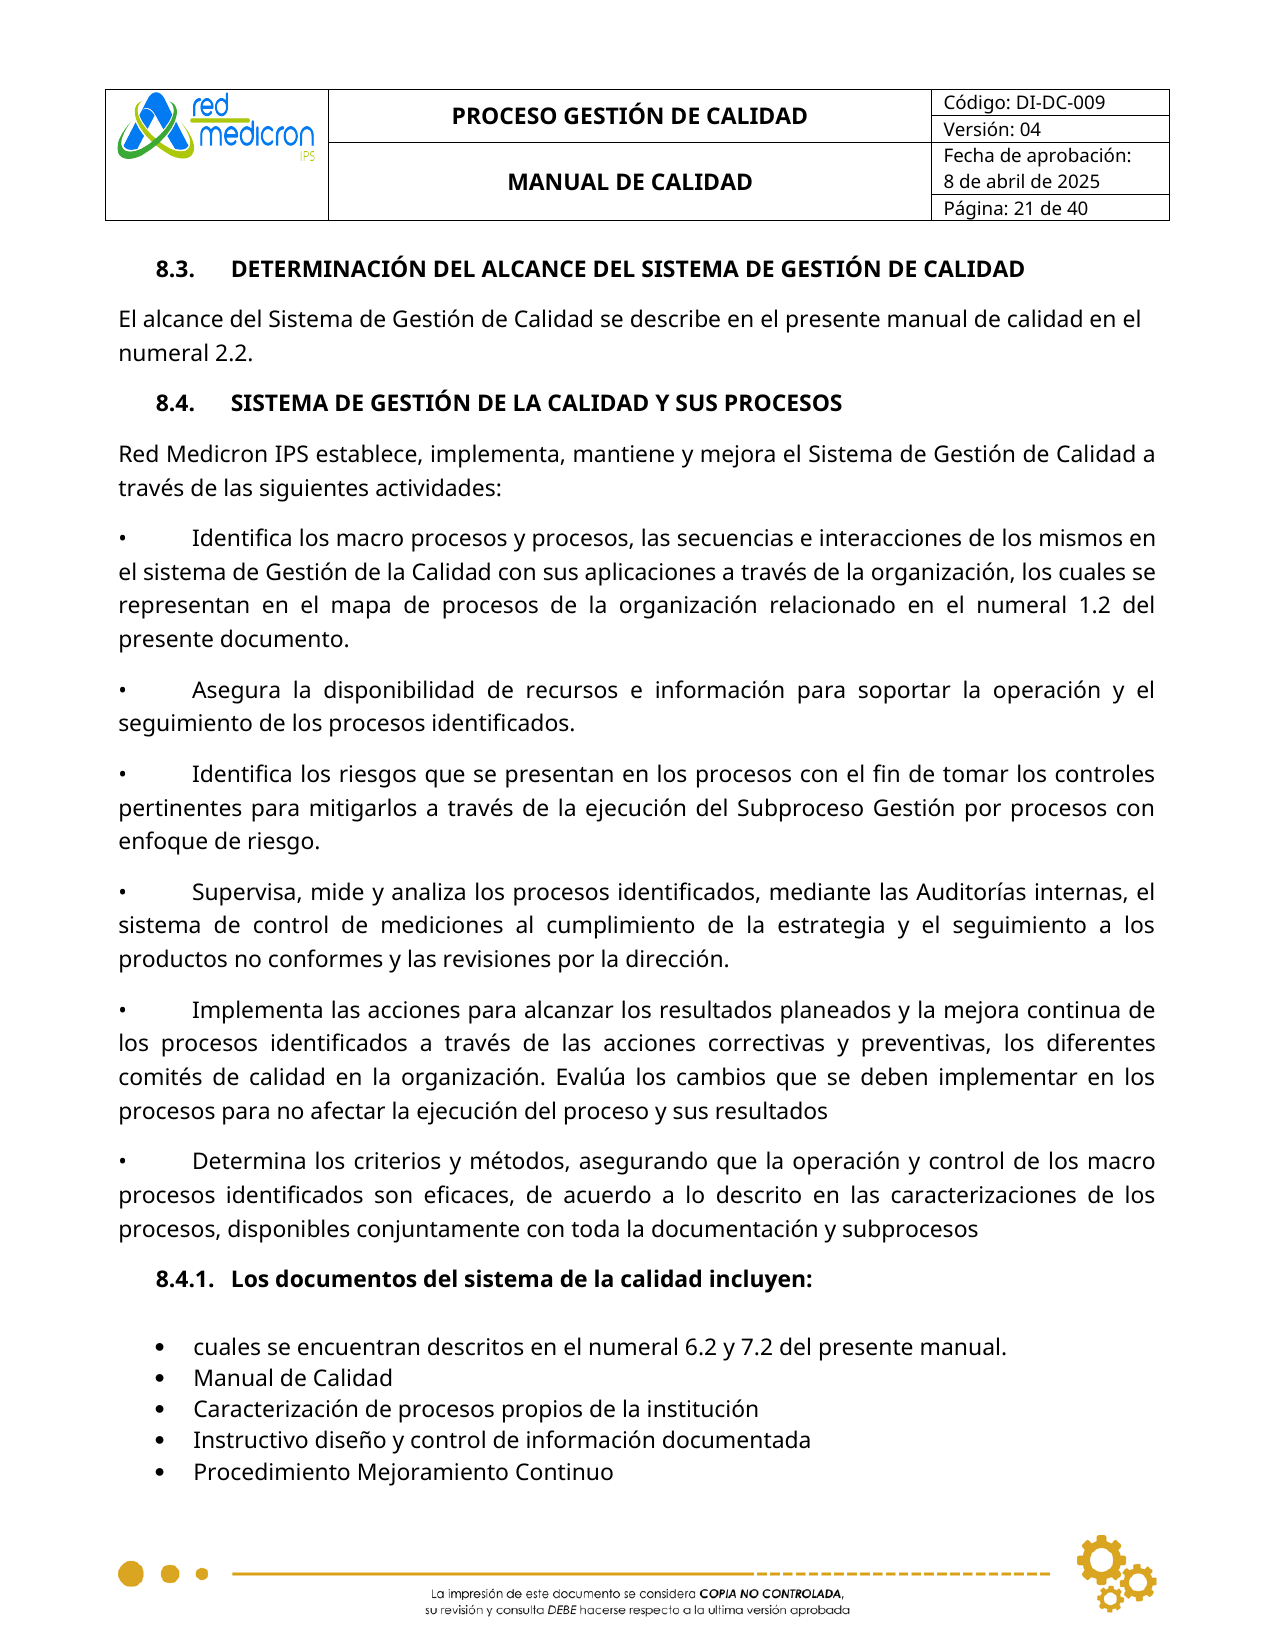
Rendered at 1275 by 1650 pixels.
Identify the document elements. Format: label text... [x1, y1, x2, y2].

picture [117, 92, 315, 161]
list SISTEMA DE GESTIÓN DE LA CALIDAD Y SUS PROCESOS [156, 387, 1157, 418]
text • Determina los criterios y métodos, asegurando que la operación y control de los macro procesos identificados son eficaces, de acuerdo a lo descrito en las caracterizaciones de los procesos, disponibles conjuntamente con toda la documentación y subprocesos [118, 1145, 1157, 1244]
list Instructivo diseño y control de información documentada [156, 1424, 1157, 1456]
list cuales se encuentran descritos en el numeral 6.2 y 7.2 del presente manual. [156, 1331, 1157, 1362]
list Caracterización de procesos propios de la institución [156, 1393, 1157, 1424]
text • Identifica los riesgos que se presentan en los procesos con el fin de tomar los controles pertinentes para mitigarlos a través de la ejecución del Subproceso Gestión por procesos con enfoque de riesgo. [118, 758, 1157, 856]
text Red Medicron IPS establece, implementa, mantiene y mejora el Sistema de Gestión de Calidad a través de las siguientes actividades: [118, 438, 1157, 503]
text • Identifica los macro procesos y procesos, las secuencias e interacciones de los mismos en el sistema de Gestión de la Calidad con sus aplicaciones a través de la organización, los cuales se representan en el mapa de procesos de la organización relacionado en el numeral 1.2 del presente documento. [118, 522, 1157, 654]
text • Supervisa, mide y analiza los procesos identificados, mediante las Auditorías internas, el sistema de control de mediciones al cumplimiento de la estrategia y el seguimiento a los productos no conformes y las revisiones por la dirección. [118, 876, 1157, 974]
text • Asegura la disponibilidad de recursos e información para soportar la operación y el seguimiento de los procesos identificados. [118, 673, 1157, 738]
list Los documentos del sistema de la calidad incluyen: [156, 1263, 1157, 1294]
list DETERMINACIÓN DEL ALCANCE DEL SISTEMA DE GESTIÓN DE CALIDAD [156, 253, 1157, 284]
list Procedimiento Mejoramiento Continuo [156, 1456, 1157, 1487]
text El alcance del Sistema de Gestión de Calidad se describe en el presente manual de calidad en el numeral 2.2. [118, 303, 1157, 368]
list Manual de Calidad [156, 1362, 1157, 1393]
text • Implementa las acciones para alcanzar los resultados planeados y la mejora continua de los procesos identificados a través de las acciones correctivas y preventivas, los diferentes comités de calidad en la organización. Evalúa los cambios que se deben implementar en los procesos para no afectar la ejecución del proceso y sus resultados [118, 993, 1157, 1126]
picture [118, 1535, 1157, 1621]
